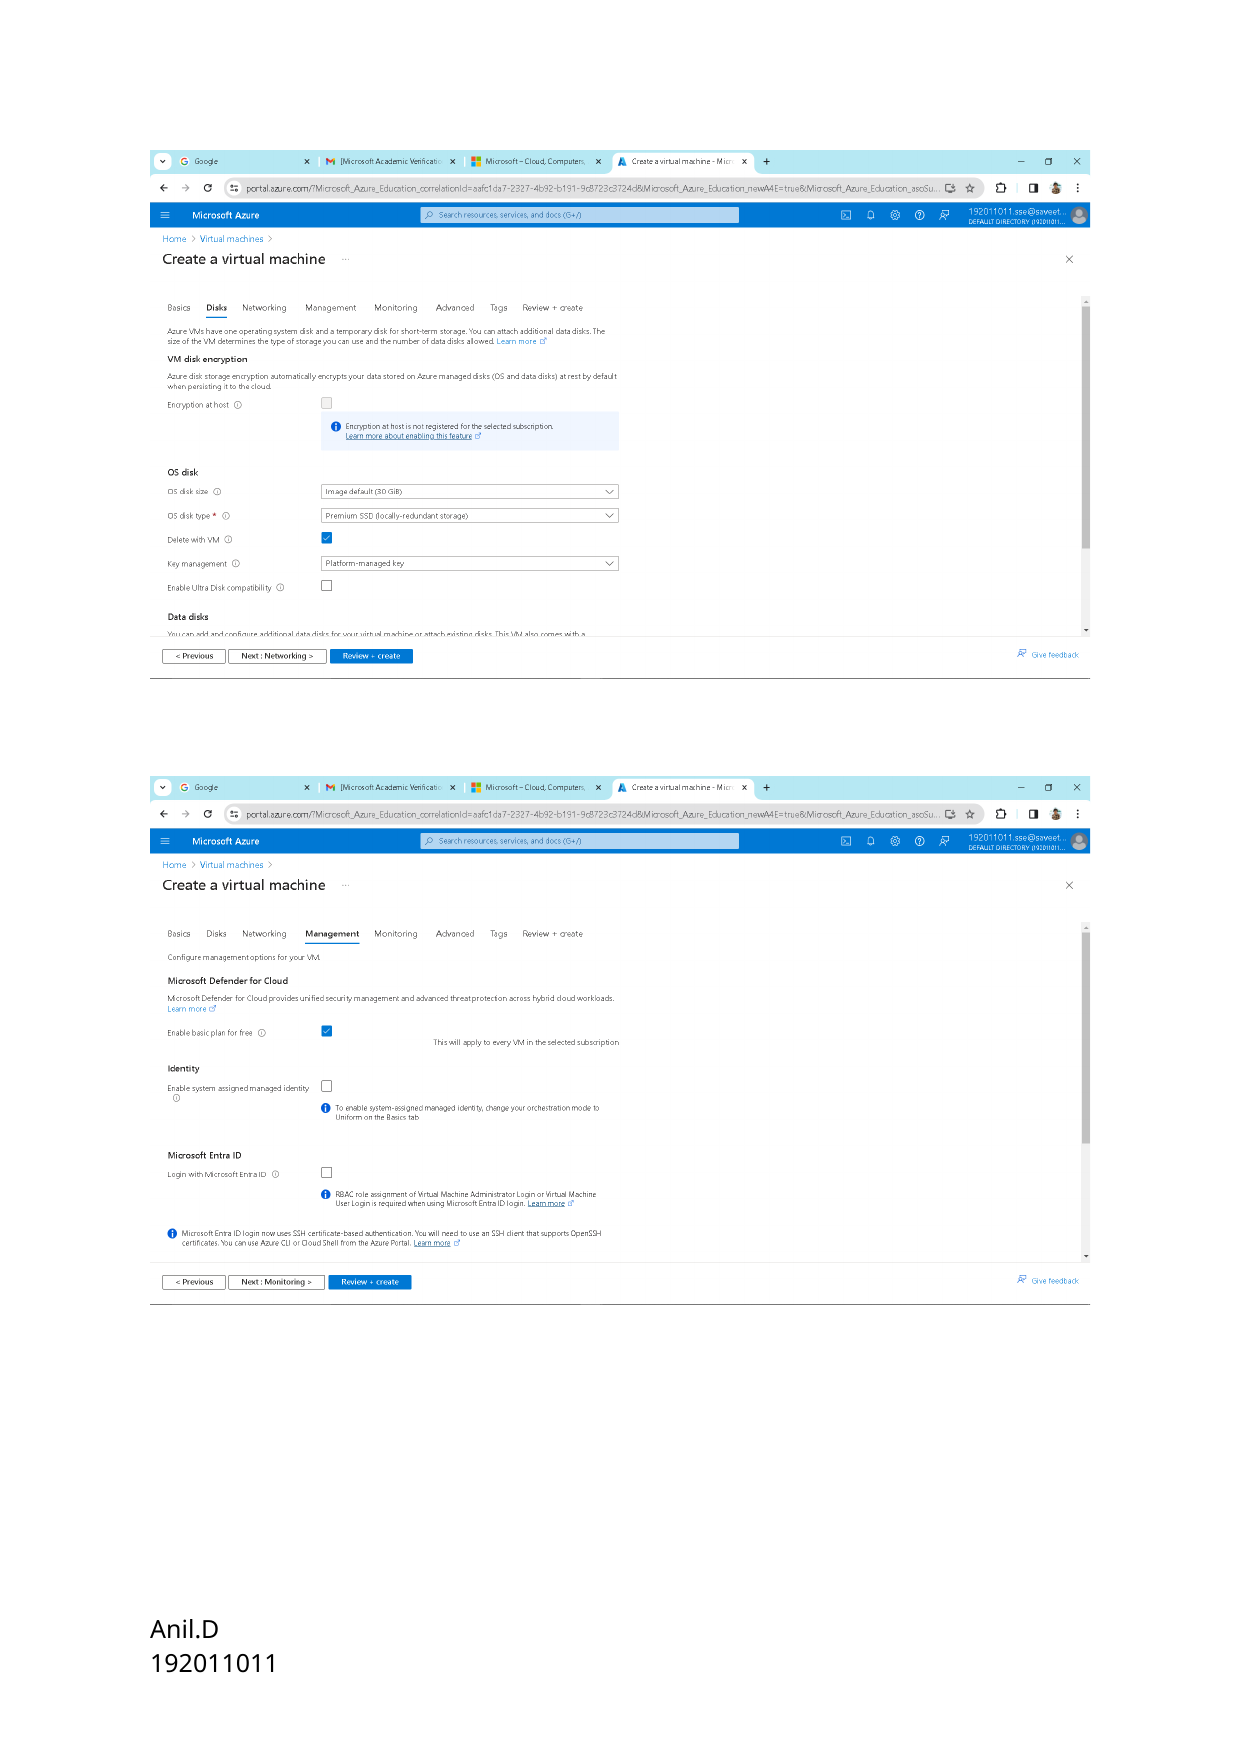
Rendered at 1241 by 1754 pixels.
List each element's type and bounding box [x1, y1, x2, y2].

picture [150, 150, 1091, 679]
picture [150, 776, 1091, 1305]
